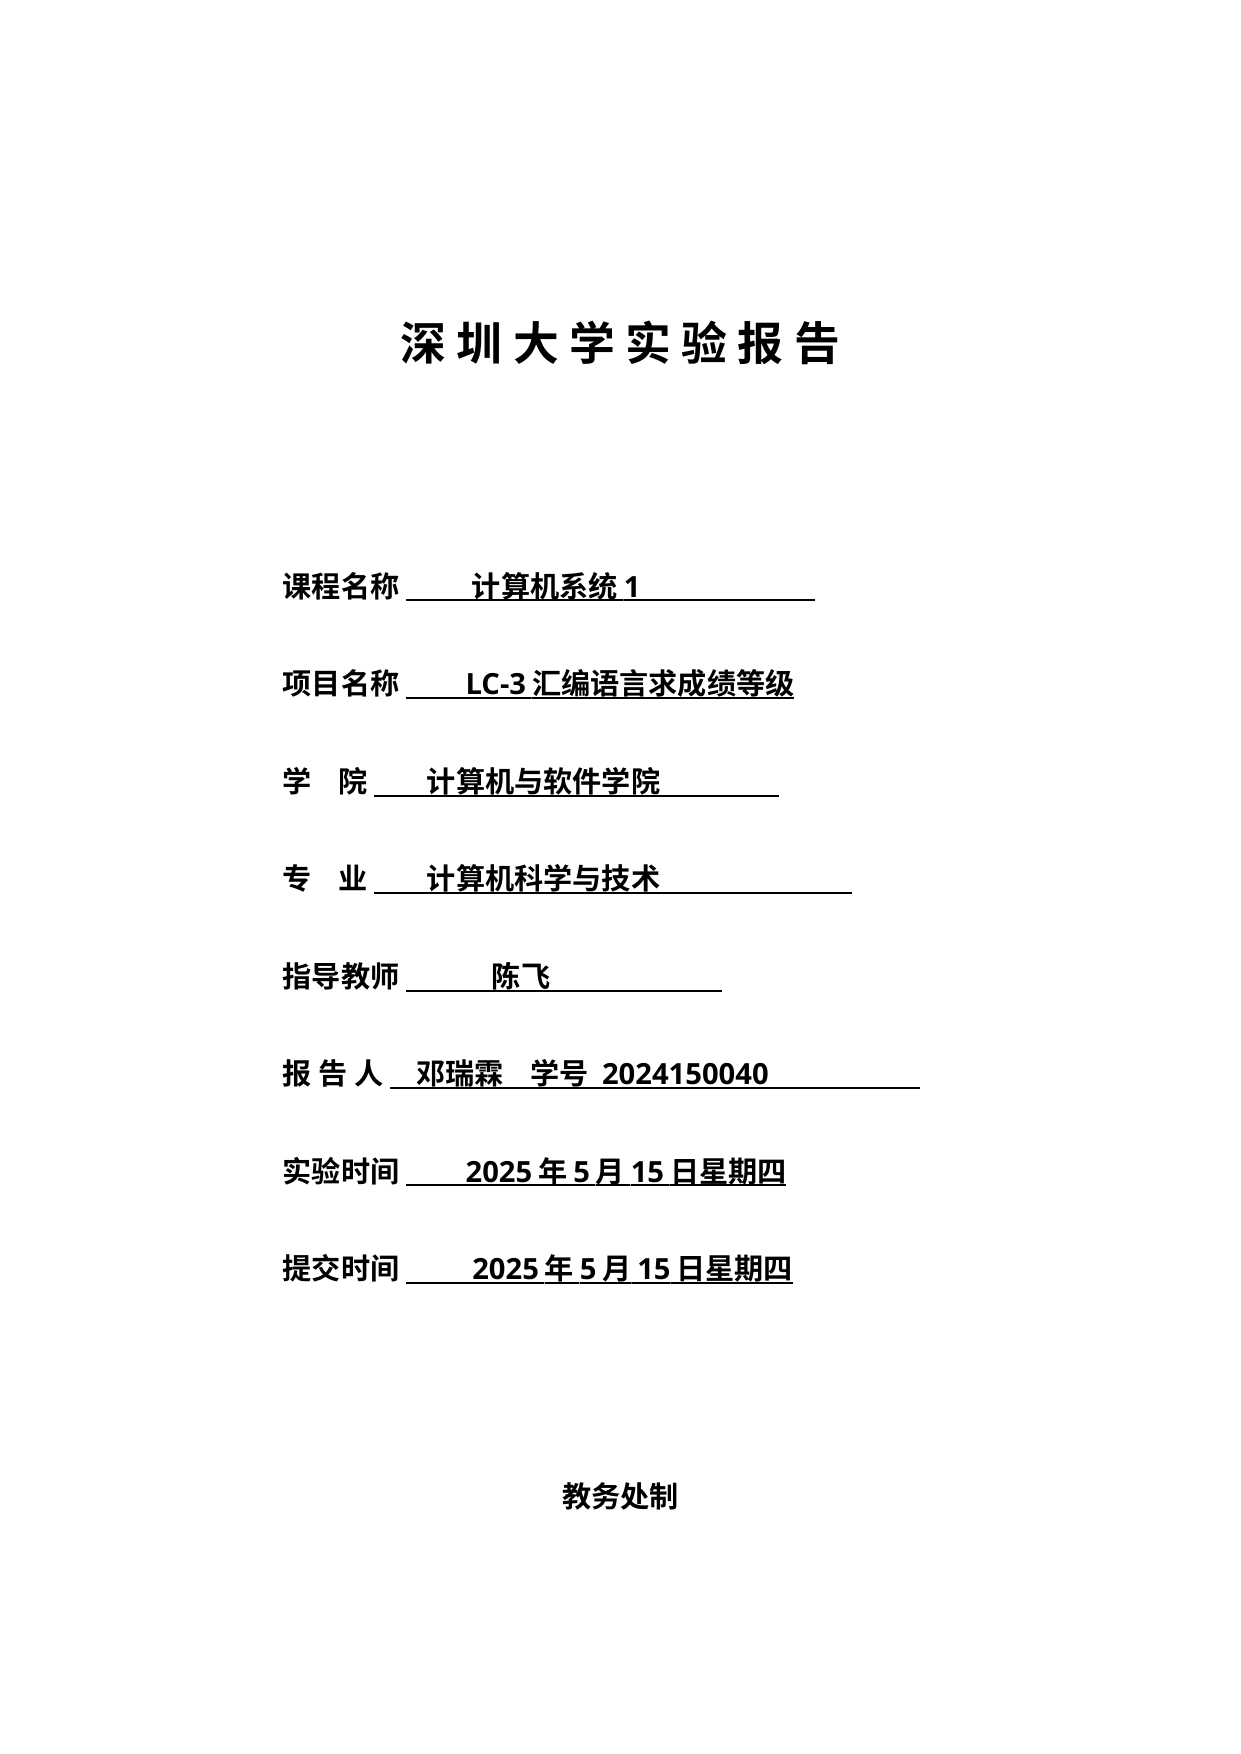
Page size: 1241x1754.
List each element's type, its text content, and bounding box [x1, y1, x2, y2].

text 深 圳 大 学 实 验 报 告 [187, 292, 1053, 389]
text 教务处制 [187, 1462, 1053, 1527]
table_header 课程名称 计算机系统1 项目名称 LC-3汇编语言求成绩等级 学 院 计算机与软件学院 专 业 计算机科学与技术 指导教师 陈飞 报 告 人 邓瑞霖 学号 2024150040 实验时间 2025年5月15日星期四 提交时间 2025年5月15日星期四 [271, 520, 969, 1332]
